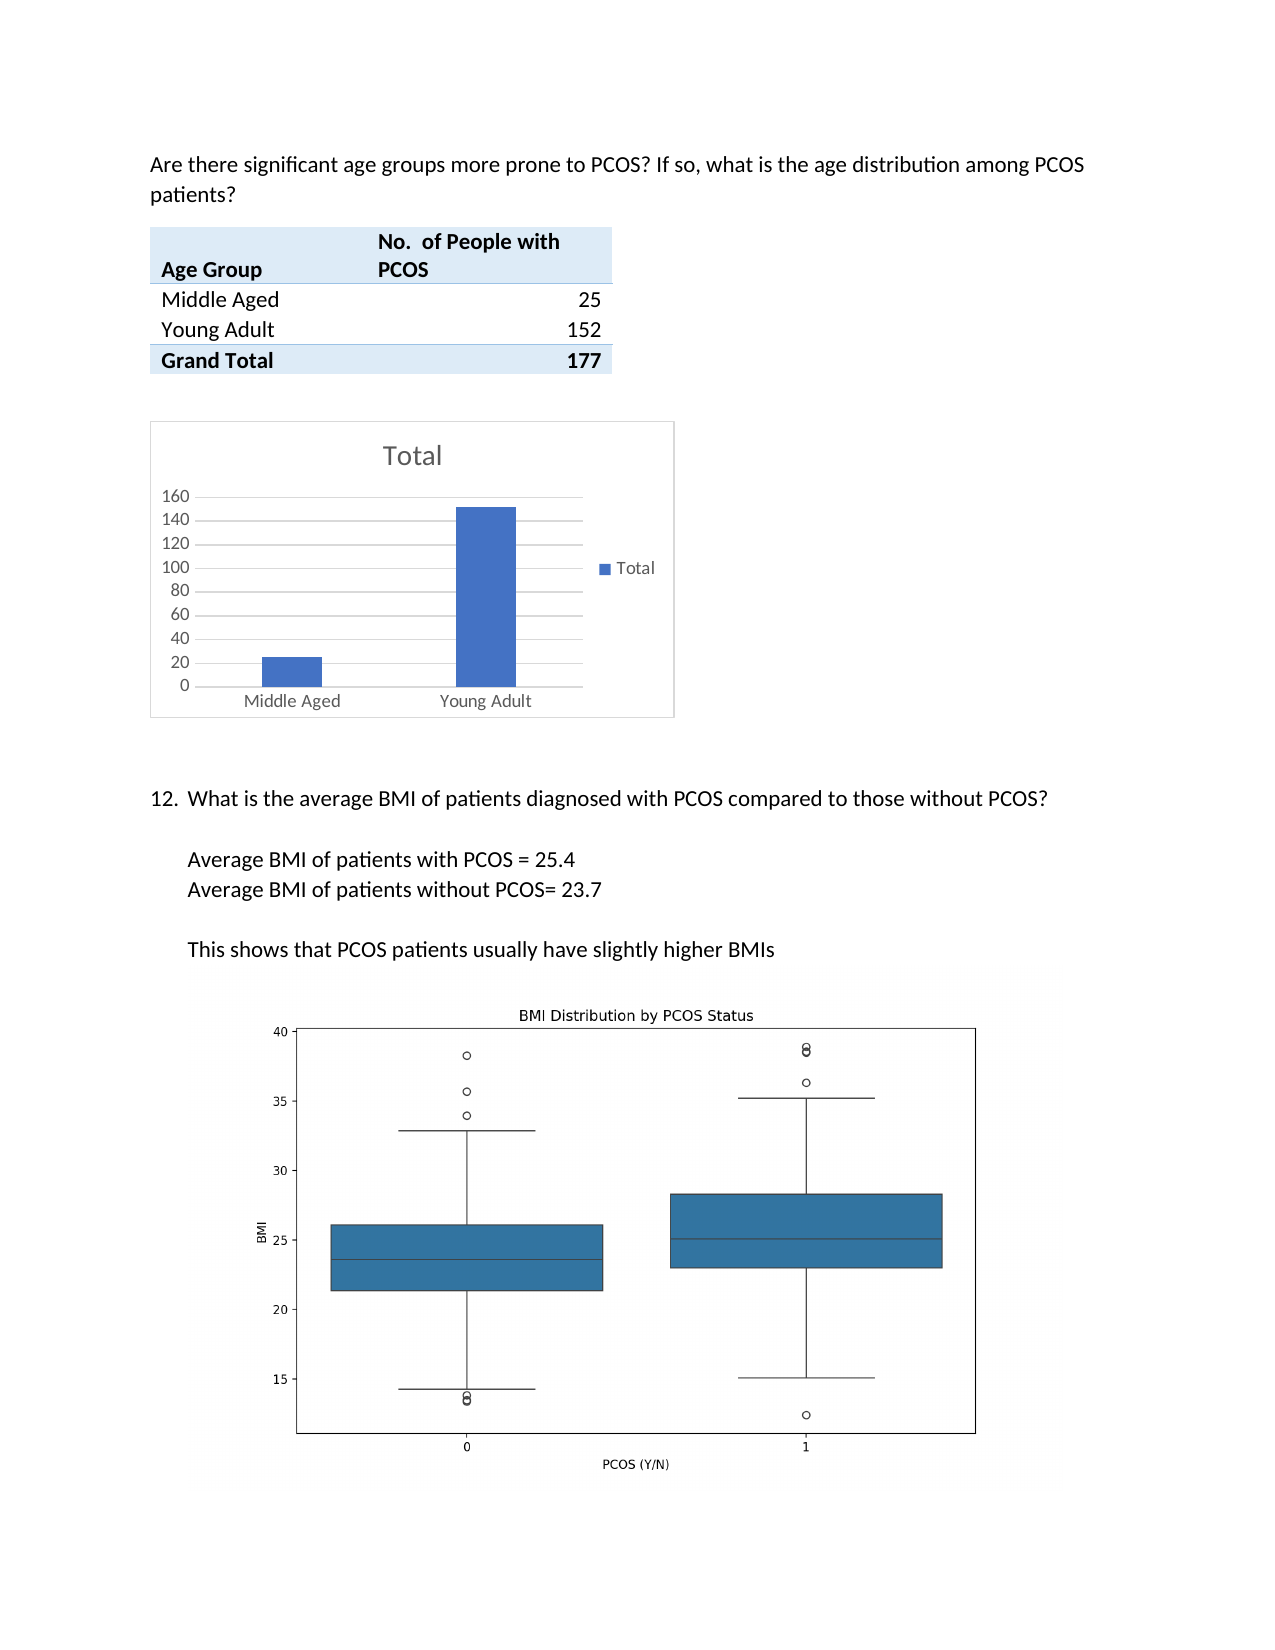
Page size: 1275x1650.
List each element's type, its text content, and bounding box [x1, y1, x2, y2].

table_cell 25 [367, 284, 612, 313]
table_cell Young Adult [150, 313, 367, 343]
text Are there significant age groups more prone to PCOS? If so, what is the age distribution among PCOS patients? [150, 150, 1125, 208]
table_header Age Group [150, 227, 367, 283]
list Average BMI of patients without PCOS= 23.7 [187, 875, 1125, 903]
table_cell 152 [367, 313, 612, 343]
table_header No. of People with PCOS [367, 227, 612, 283]
list This shows that PCOS patients usually have slightly higher BMIs [187, 935, 1125, 963]
list Average BMI of patients with PCOS = 25.4 [187, 845, 1125, 873]
table_cell 177 [367, 345, 612, 374]
list What is the average BMI of patients diagnosed with PCOS compared to those without PCOS? [150, 784, 1125, 812]
table_cell Middle Aged [150, 284, 367, 313]
picture [187, 965, 1063, 1491]
table_cell Grand Total [150, 345, 367, 374]
